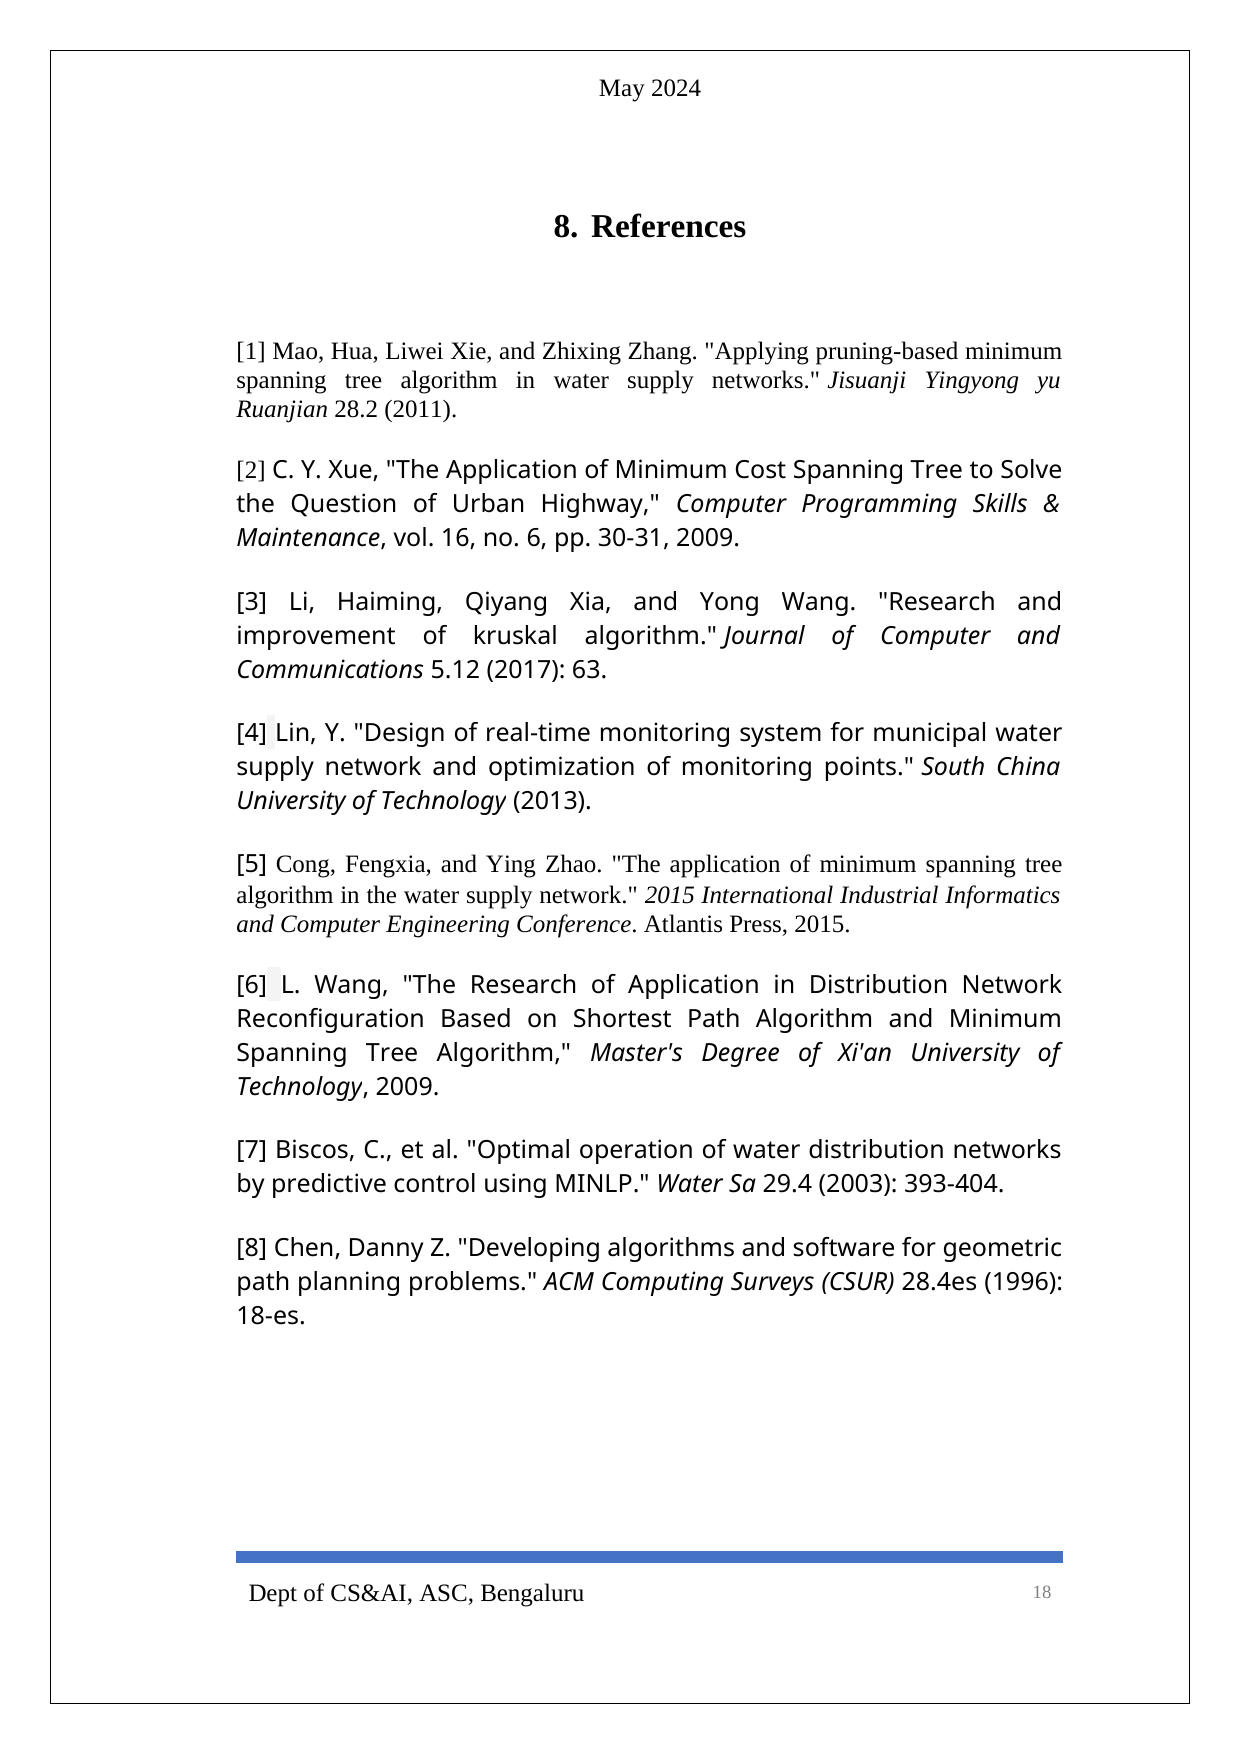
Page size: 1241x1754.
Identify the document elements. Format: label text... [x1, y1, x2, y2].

text [2] C. Y. Xue, "The Application of Minimum Cost Spanning Tree to Solve the Question of Urban Highway," Computer Programming Skills & Maintenance, vol. 16, no. 6, pp. 30-31, 2009. [236, 452, 1063, 554]
text [4] Lin, Y. "Design of real-time monitoring system for municipal water supply network and optimization of monitoring points." South China University of Technology (2013). [592, 749, 1063, 817]
text [5] Cong, Fengxia, and Ying Zhao. "The application of minimum spanning tree algorithm in the water supply network." 2015 International Industrial Informatics and Computer Engineering Conference. Atlantis Press, 2015. [267, 877, 1063, 937]
text [8] Chen, Danny Z. "Developing algorithms and software for geometric path planning problems." ACM Computing Surveys (CSUR) 28.4es (1996): 18-es. [236, 1229, 1063, 1332]
text [6] L. Wang, "The Research of Application in Distribution Network Reconfiguration Based on Shortest Path Algorithm and Minimum Spanning Tree Algorithm," Master's Degree of Xi'an University of Technology, 2009. [439, 1035, 1063, 1103]
list References [236, 207, 1063, 245]
text [1] Mao, Hua, Liwei Xie, and Zhixing Zhang. "Applying pruning-based minimum spanning tree algorithm in water supply networks." Jisuanji Yingyong yu Ruanjian 28.2 (2011). [236, 336, 1063, 423]
text [3] Li, Haiming, Qiyang Xia, and Yong Wang. "Research and improvement of kruskal algorithm." Journal of Computer and Communications 5.12 (2017): 63. [236, 583, 1063, 685]
text [7] Biscos, C., et al. "Optimal operation of water distribution networks by predictive control using MINLP." Water Sa 29.4 (2003): 393-404. [236, 1132, 1063, 1200]
